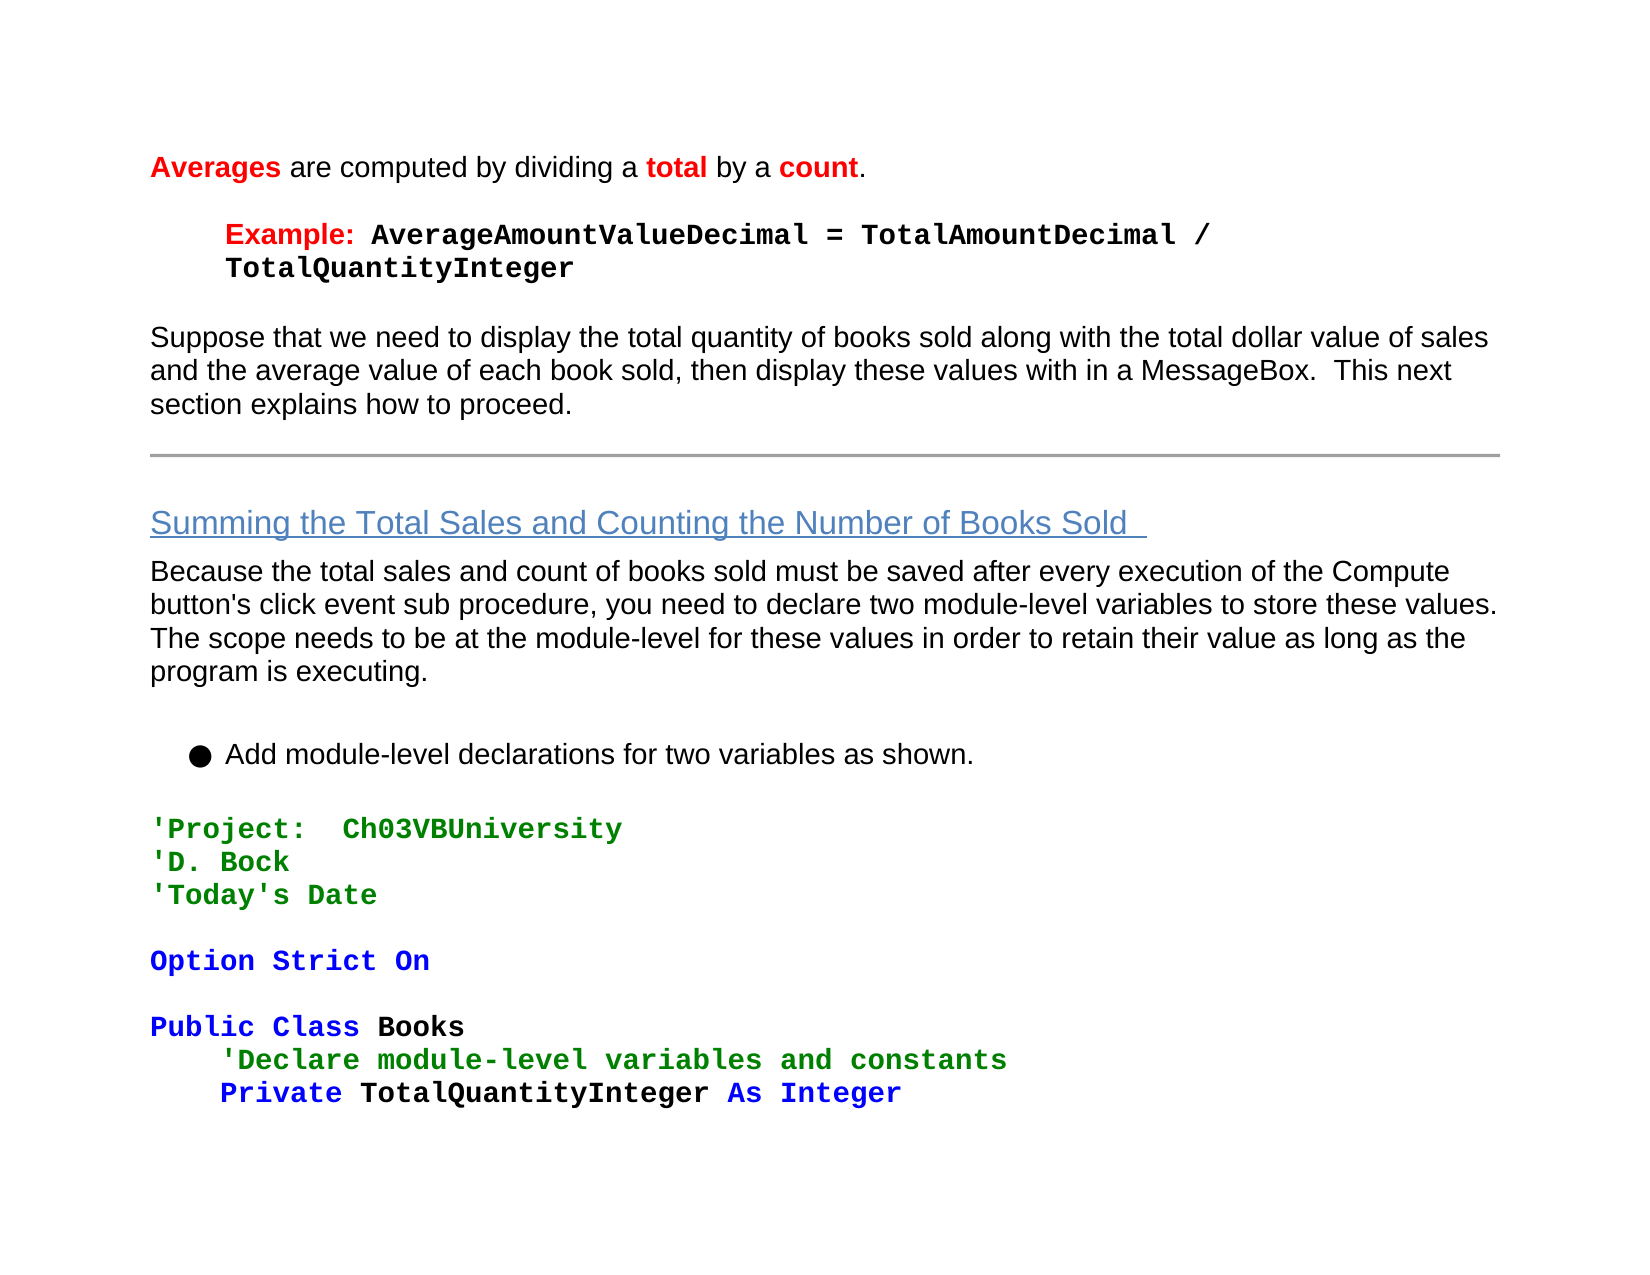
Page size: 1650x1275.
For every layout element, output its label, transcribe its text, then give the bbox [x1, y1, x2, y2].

text Because the total sales and count of books sold must be saved after every execution of the Compute button's click event sub procedure, you need to declare two module-level variables to store these values. The scope needs to be at the module-level for these values in order to retain their value as long as the program is executing. [150, 554, 1500, 688]
text Averages are computed by dividing a total by a count. [150, 150, 1500, 183]
text Summing the Total Sales and Counting the Number of Books Sold [150, 503, 1500, 541]
text Example: AverageAmountValueDecimal = TotalAmountDecimal / TotalQuantityInteger [225, 217, 1500, 286]
list Add module-level declarations for two variables as shown. [187, 721, 1500, 781]
text 'D. Bock [150, 847, 1500, 880]
text Option Strict On [150, 946, 1500, 979]
text 'Declare module-level variables and constants [150, 1045, 1500, 1078]
text Private TotalQuantityInteger As Integer [150, 1078, 1500, 1111]
text Suppose that we need to display the total quantity of books sold along with the total dollar value of sales and the average value of each book sold, then display these values with in a MessageBox. This next section explains how to proceed. [150, 320, 1500, 420]
text 'Today's Date [150, 880, 1500, 913]
text Public Class Books [150, 1012, 1500, 1045]
text 'Project: Ch03VBUniversity [150, 814, 1500, 847]
